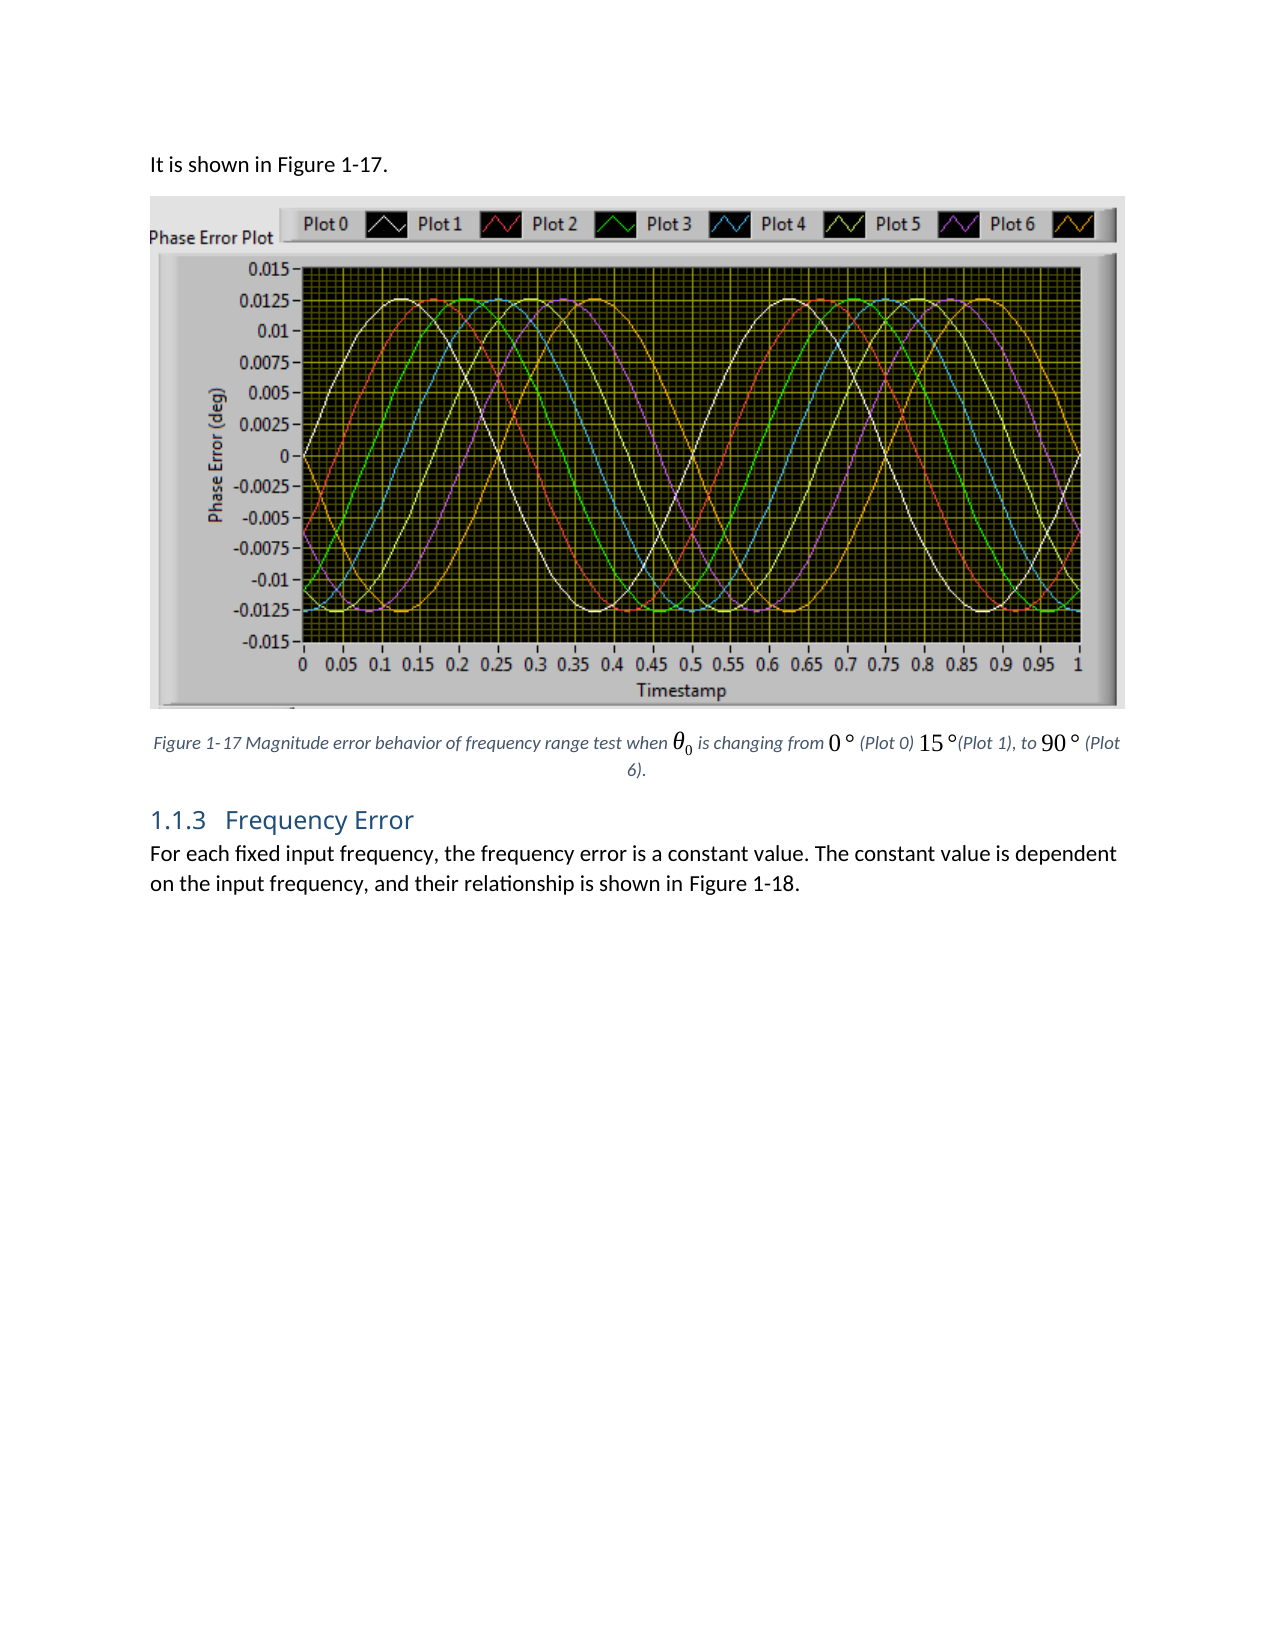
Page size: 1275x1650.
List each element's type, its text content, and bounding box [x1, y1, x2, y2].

text It is shown in Figure 1-17. [150, 150, 1125, 178]
subtitle Frequency Error [150, 802, 1125, 836]
picture [150, 196, 1125, 709]
text Figure 1-17 Magnitude error behavior of frequency range test when is changing from (Plot 0) (Plot 1), to (Plot 6). [150, 727, 1125, 782]
